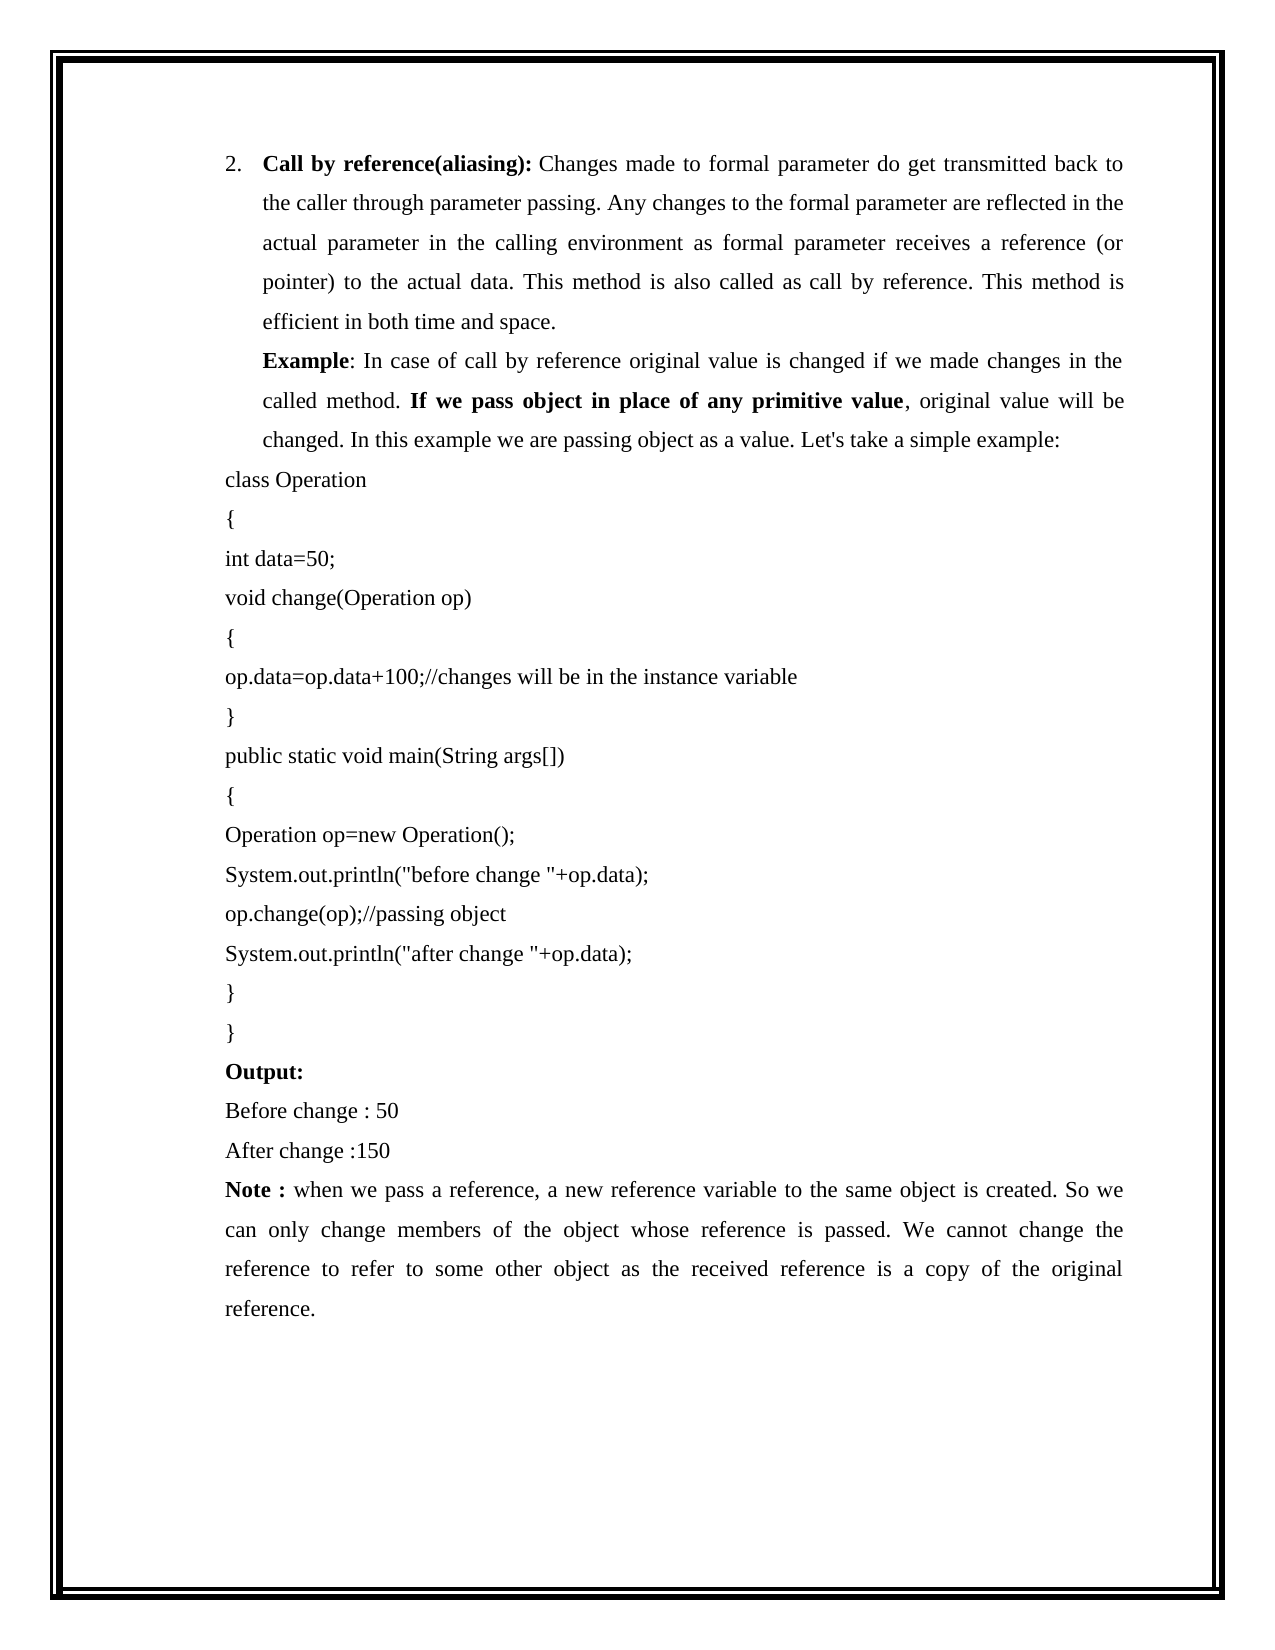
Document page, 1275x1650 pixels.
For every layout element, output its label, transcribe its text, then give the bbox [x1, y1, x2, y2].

list Call by reference(aliasing): Changes made to formal parameter do get transmitted back to the caller through parameter passing. Any changes to the formal parameter are reflected in the actual parameter in the calling environment as formal parameter receives a reference (or pointer) to the actual data. This method is also called as call by reference. This method is efficient in both time and space. [225, 150, 1125, 334]
text void change(Operation op) [225, 584, 1125, 611]
text { [225, 505, 1125, 532]
text int data=50; [225, 545, 1125, 571]
text Note : when we pass a reference, a new reference variable to the same object is created. So we can only change members of the object whose reference is passed. We cannot change the reference to refer to some other object as the received reference is a copy of the original reference. [225, 1176, 1125, 1321]
text { [225, 782, 1125, 808]
text } [225, 703, 1125, 729]
text Output: [150, 1058, 1125, 1084]
text After change :150 [225, 1137, 1125, 1163]
text Before change : 50 [225, 1097, 1125, 1124]
text class Operation [225, 466, 1125, 492]
text public static void main(String args[]) [225, 742, 1125, 768]
text System.out.println("after change "+op.data); [225, 939, 1125, 966]
text op.data=op.data+100;//changes will be in the instance variable [225, 663, 1125, 689]
text Operation op=new Operation(); [225, 821, 1125, 847]
text System.out.println("before change "+op.data); [225, 861, 1125, 887]
text op.change(op);//passing object [225, 900, 1125, 926]
list Example: In case of call by reference original value is changed if we made changes in the called method. If we pass object in place of any primitive value, original value will be changed. In this example we are passing object as a value. Let's take a simple example: [262, 347, 1125, 453]
text } [225, 979, 1125, 1005]
text { [225, 624, 1125, 650]
text } [225, 1018, 1125, 1045]
